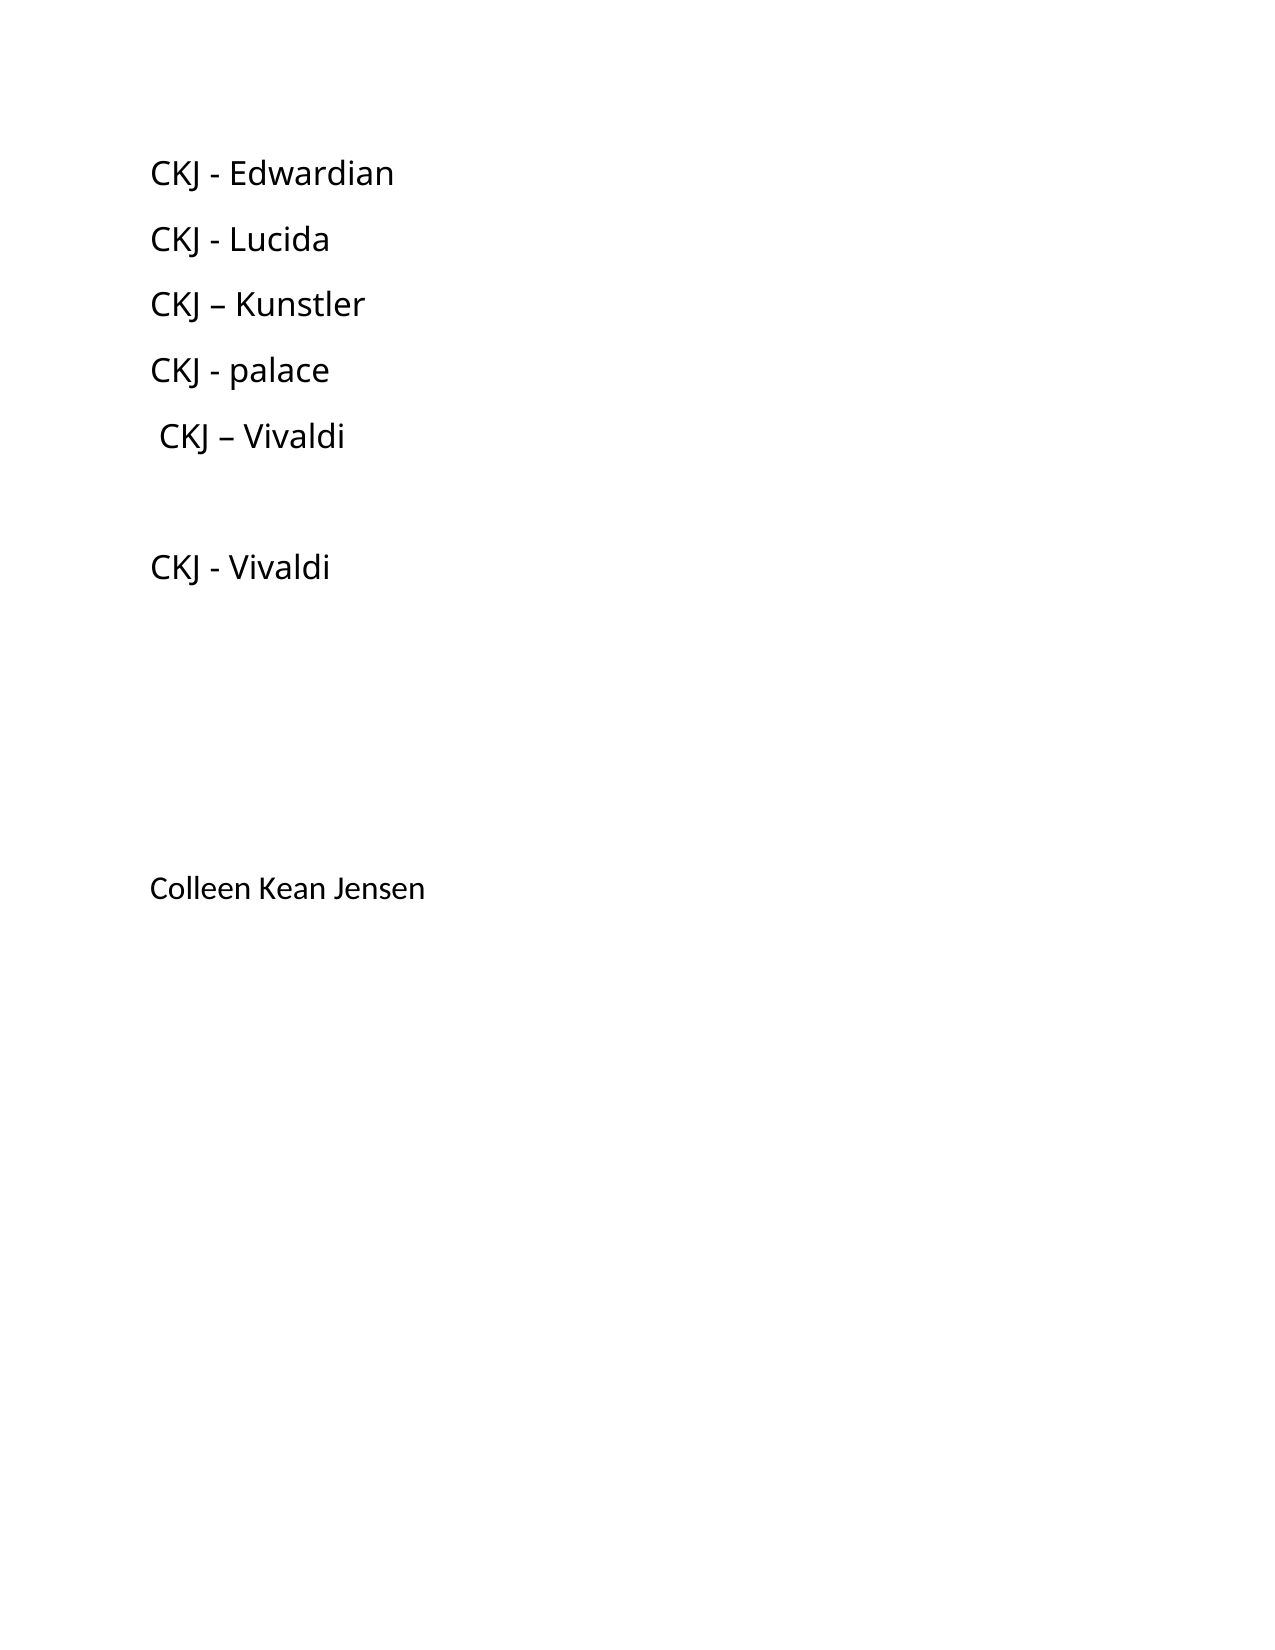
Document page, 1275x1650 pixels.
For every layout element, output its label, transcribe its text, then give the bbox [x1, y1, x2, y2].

text CKJ – Kunstler [150, 281, 1125, 327]
text CKJ - palace [150, 347, 1125, 392]
text CKJ - Lucida [150, 216, 1125, 261]
text Colleen Kean Jensen [150, 867, 1125, 908]
text CKJ - Vivaldi [150, 544, 1125, 589]
text CKJ – Vivaldi [150, 412, 1125, 458]
text CKJ - Edwardian [150, 150, 1125, 195]
